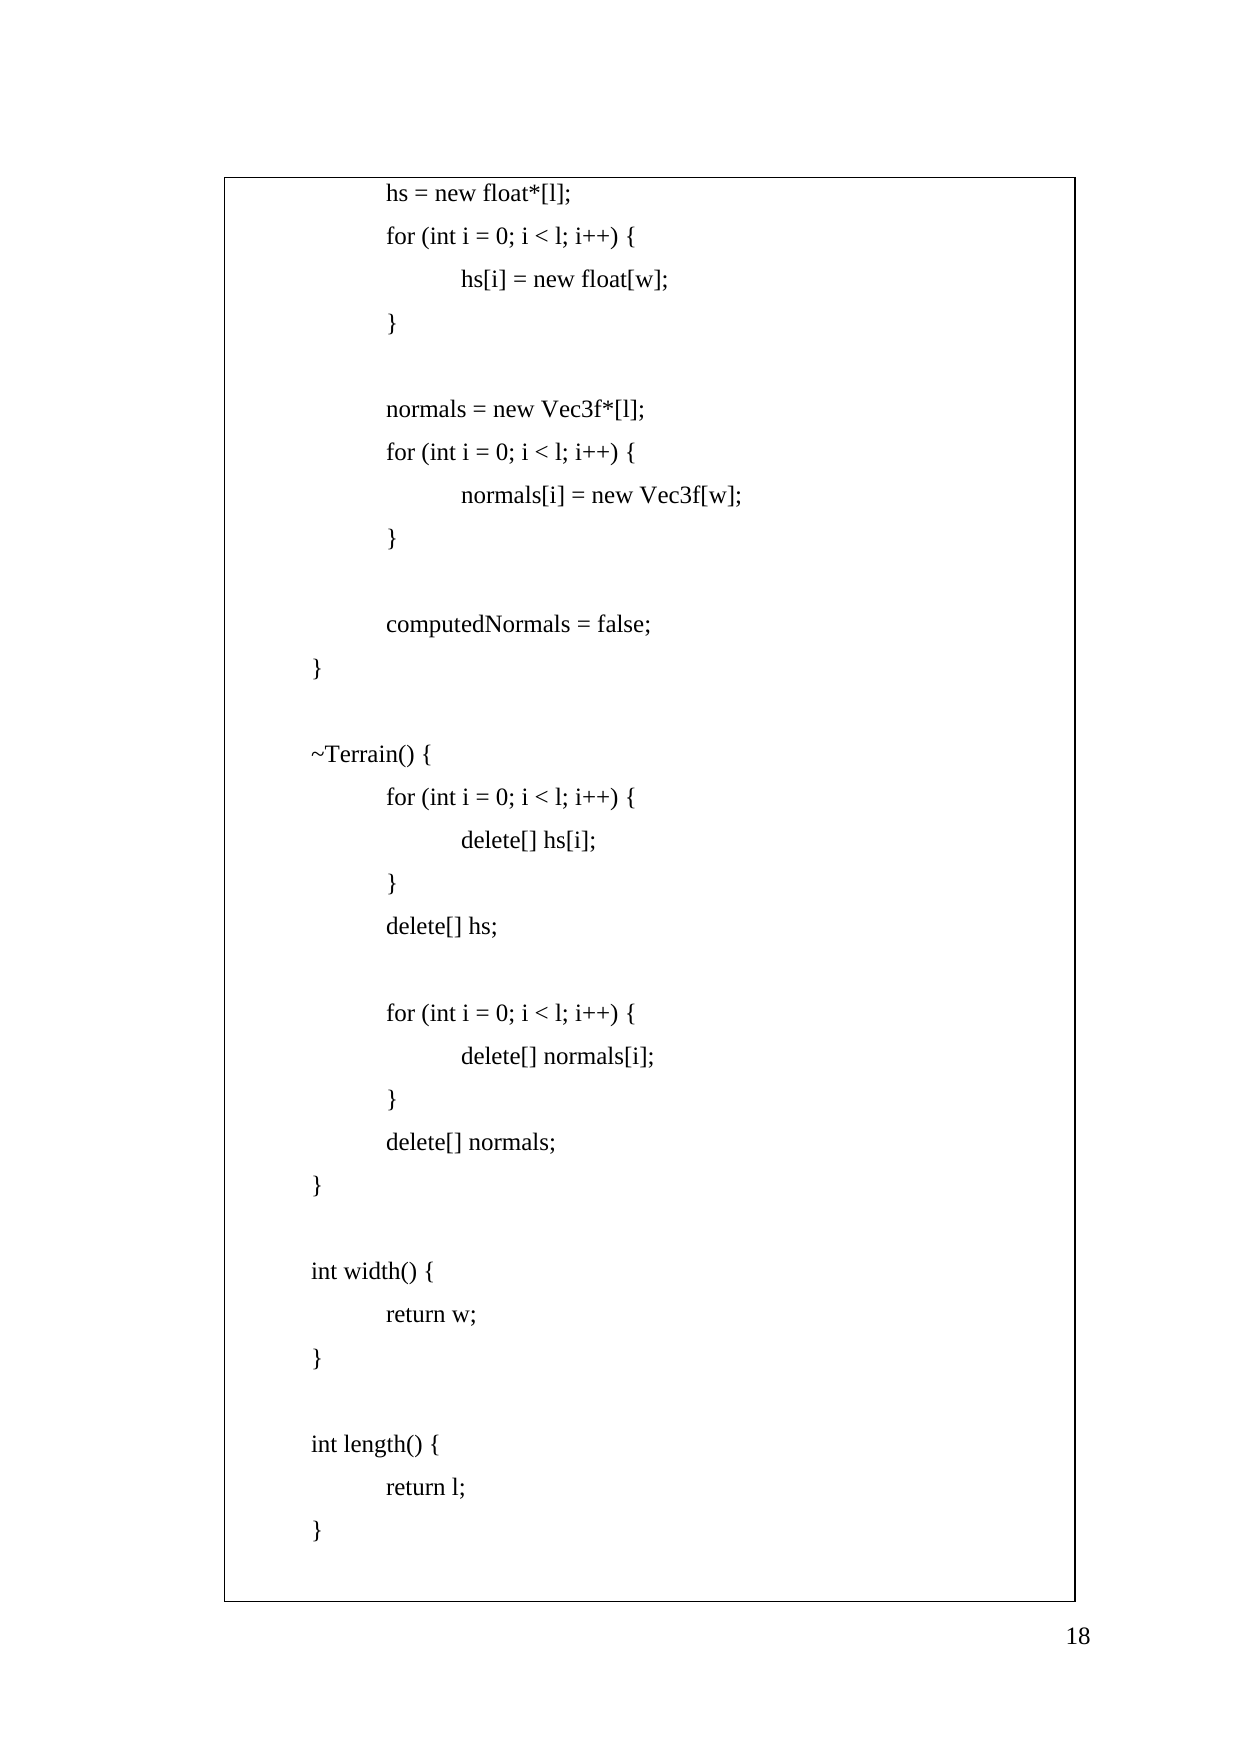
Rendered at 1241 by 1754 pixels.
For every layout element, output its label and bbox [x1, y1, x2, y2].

table_header [225, 178, 1074, 1601]
